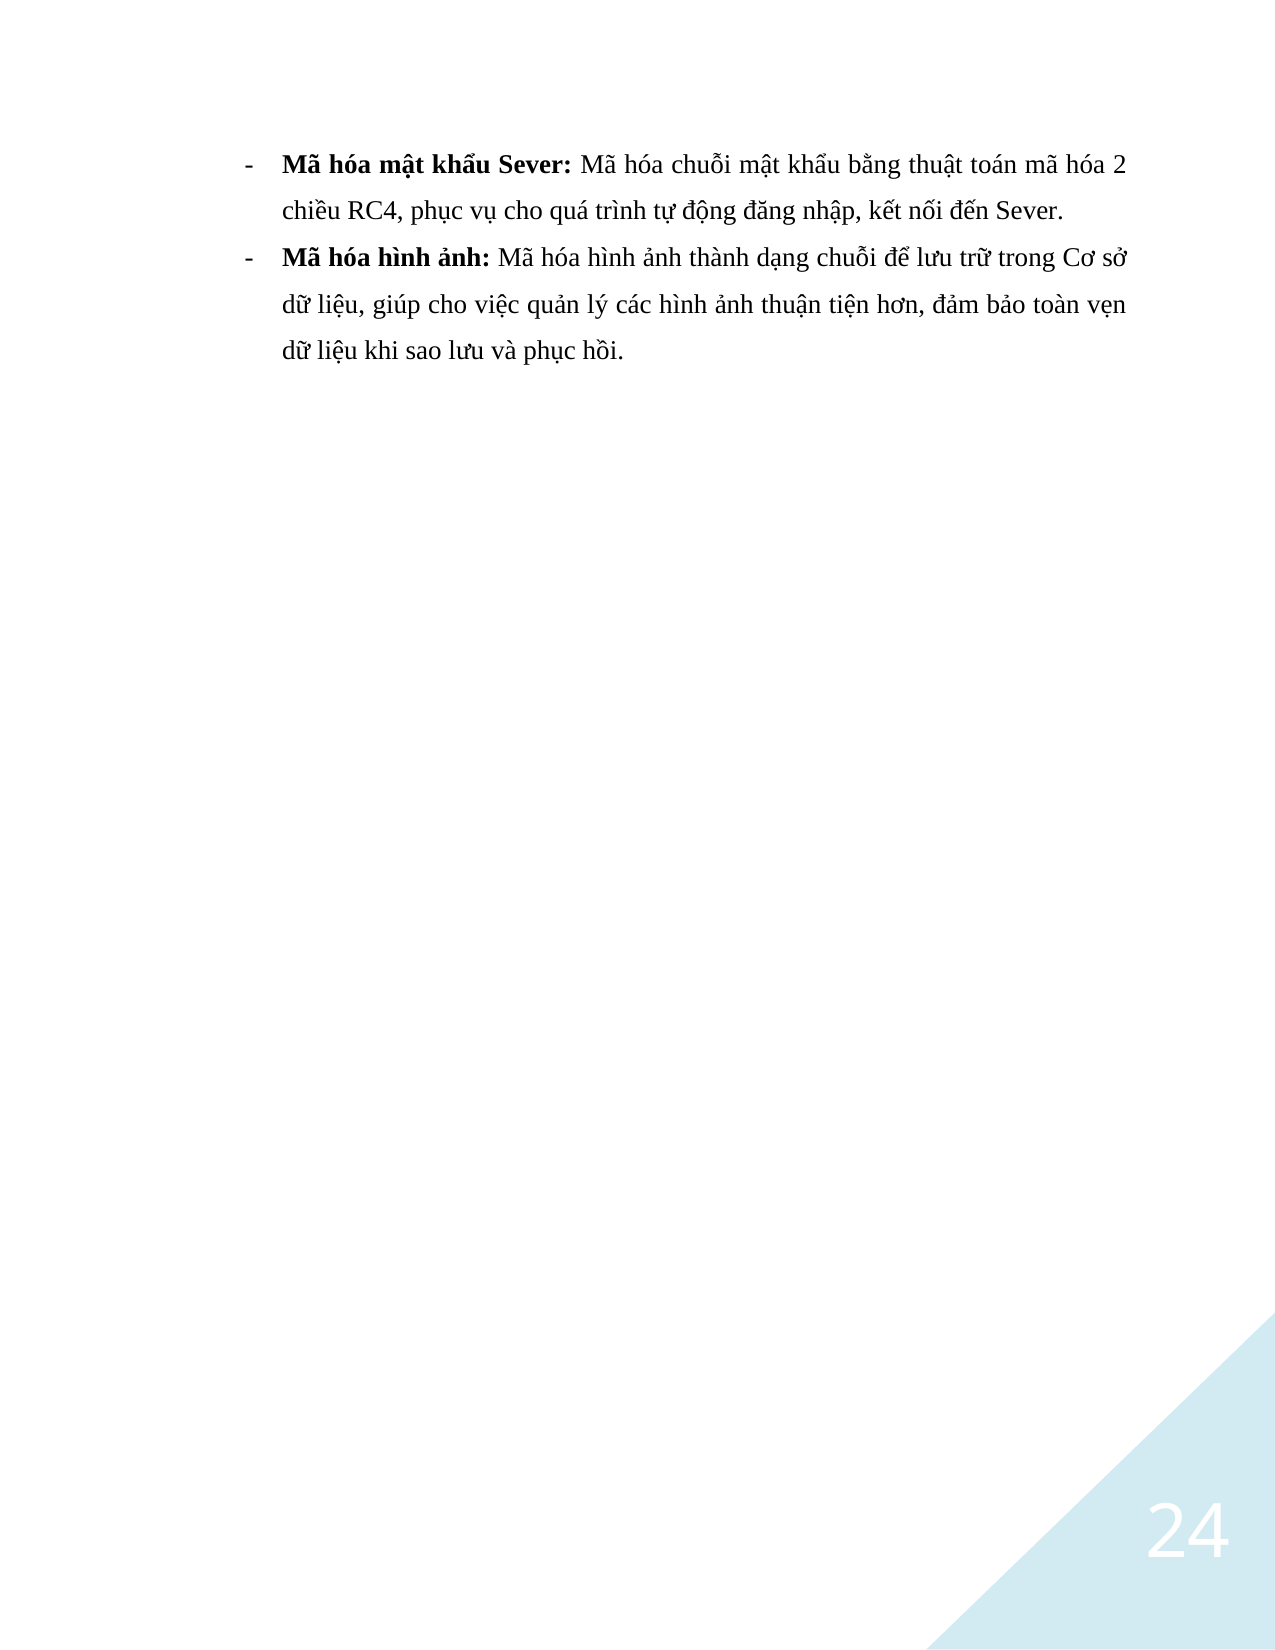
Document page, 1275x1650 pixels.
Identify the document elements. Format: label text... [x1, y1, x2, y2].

list Mã hóa hình ảnh: Mã hóa hình ảnh thành dạng chuỗi để lưu trữ trong Cơ sở dữ liệu, giúp cho việc quản lý các hình ảnh thuận tiện hơn, đảm bảo toàn vẹn dữ liệu khi sao lưu và phục hồi. [244, 241, 1127, 366]
list Mã hóa mật khẩu Sever: Mã hóa chuỗi mật khẩu bằng thuật toán mã hóa 2 chiều RC4, phục vụ cho quá trình tự động đăng nhập, kết nối đến Sever. [244, 148, 1127, 226]
